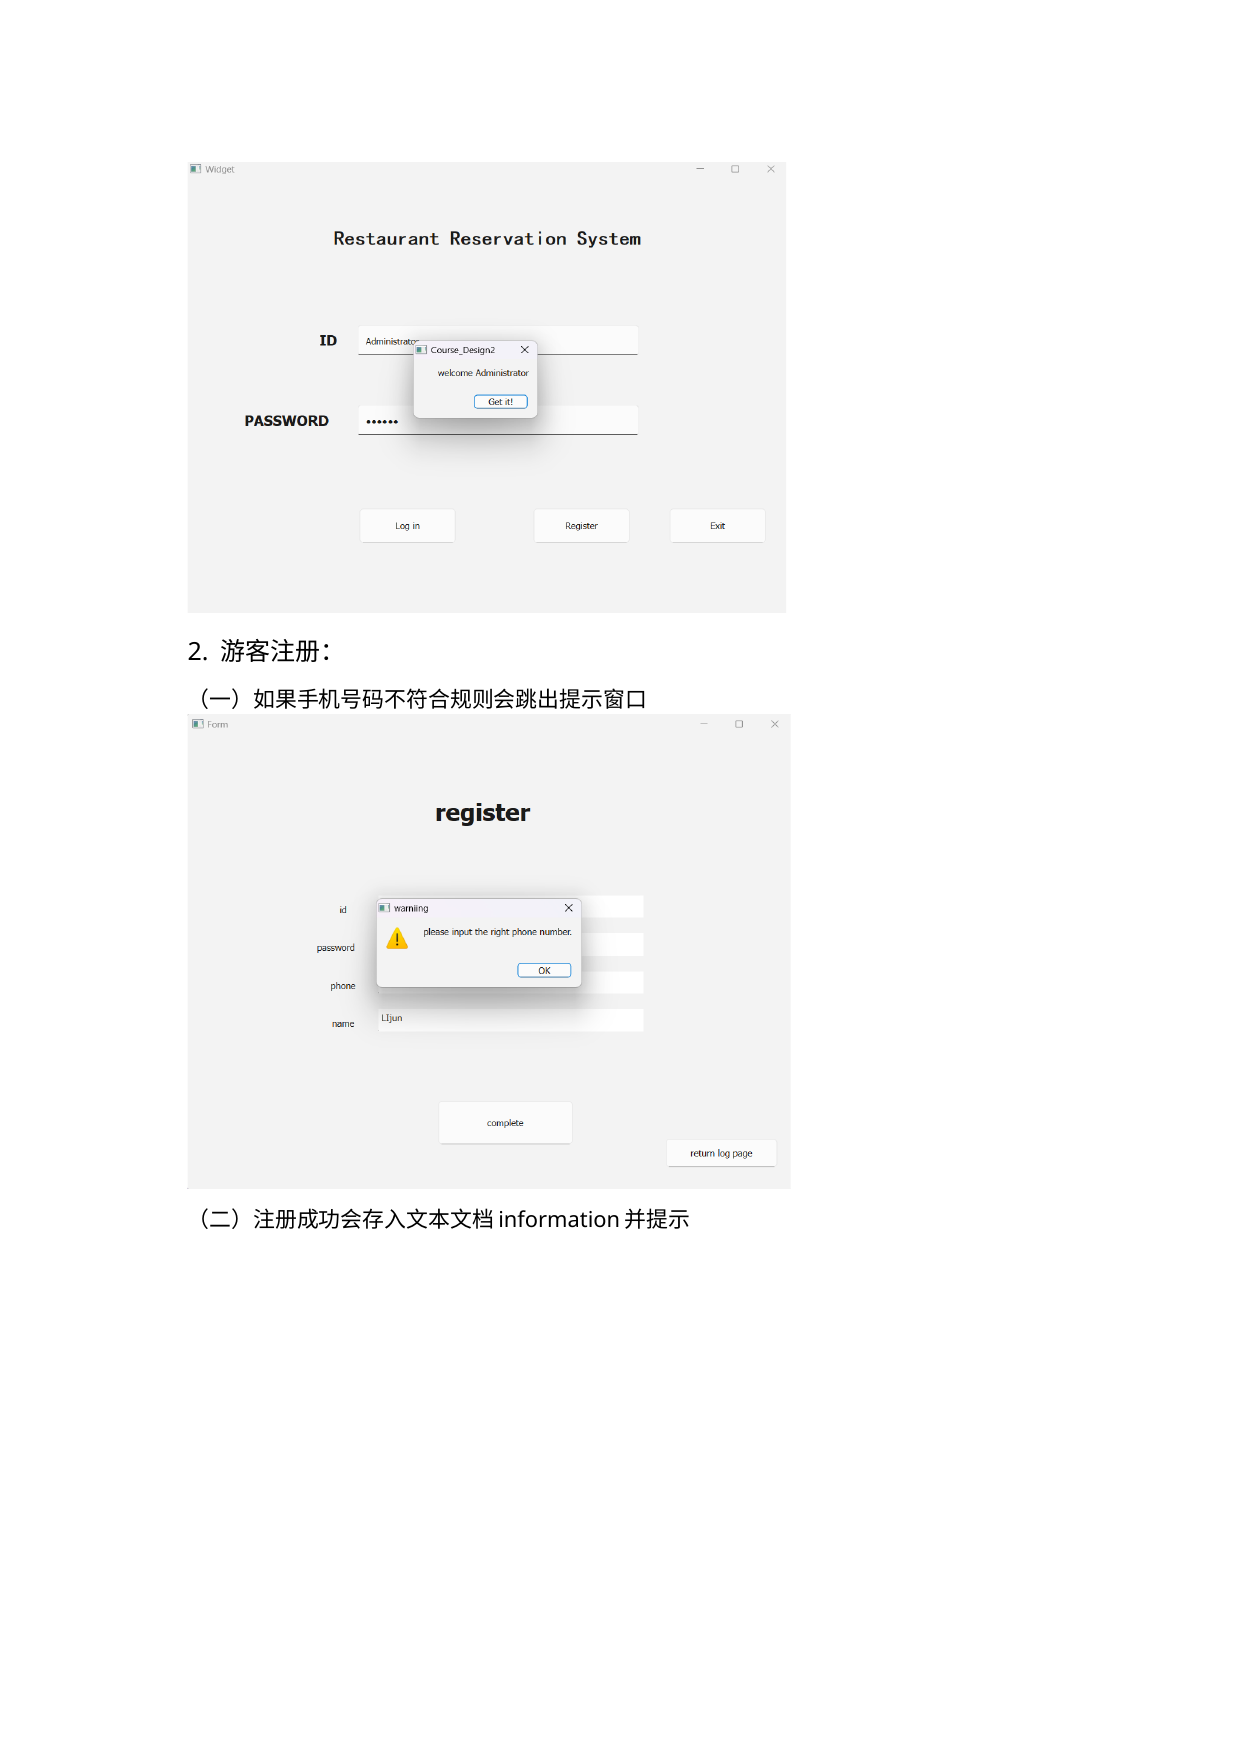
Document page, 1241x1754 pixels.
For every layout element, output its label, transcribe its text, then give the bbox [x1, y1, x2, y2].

list 注册成功会存入文本文档information并提示 [187, 1202, 1053, 1234]
list 游客注册： [187, 617, 1053, 682]
list 如果手机号码不符合规则会跳出提示窗口 [187, 682, 1053, 714]
picture [187, 162, 787, 613]
picture [187, 714, 791, 1189]
